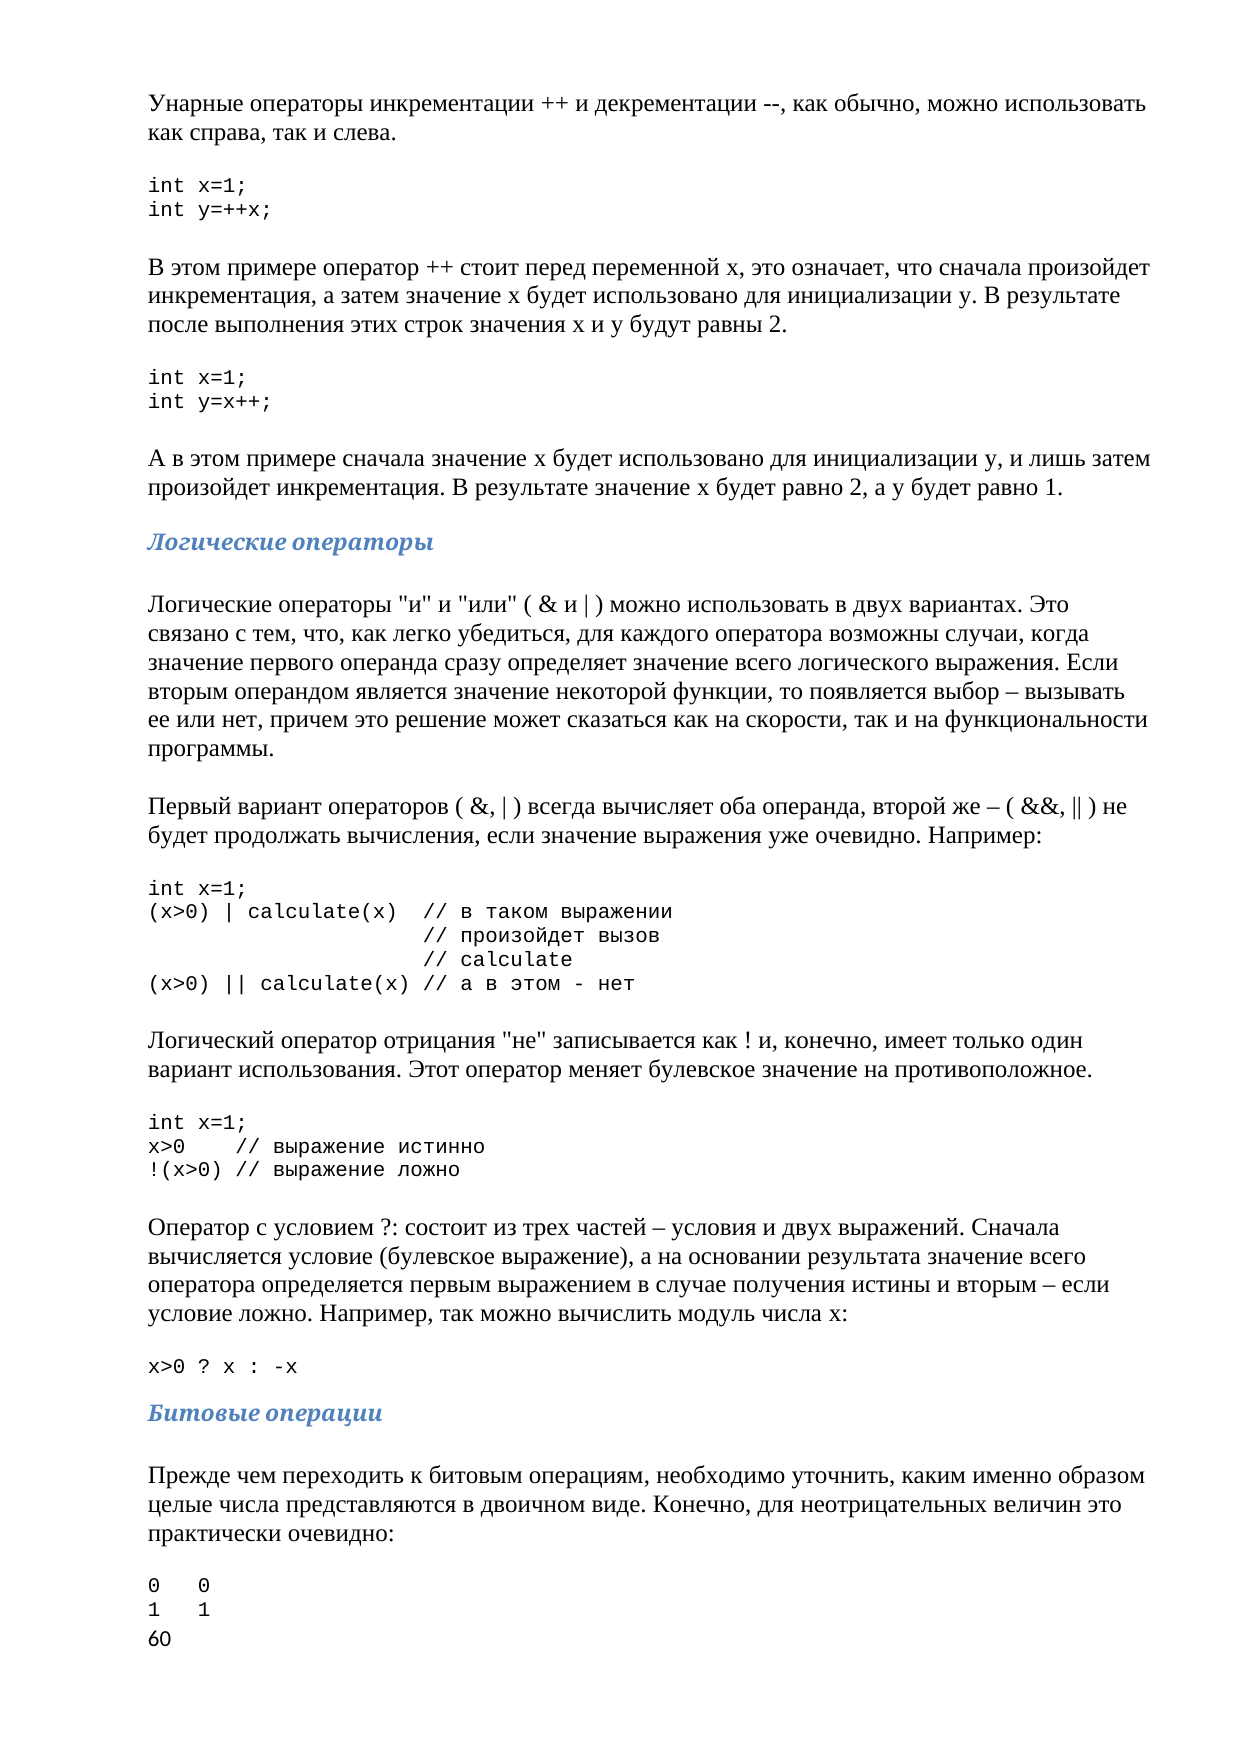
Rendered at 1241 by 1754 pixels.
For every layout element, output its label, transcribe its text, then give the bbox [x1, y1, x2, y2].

subtitle Битовые операции [148, 1401, 1152, 1427]
text (x>0) || calculate(x) // а в этом - нет [148, 972, 1152, 996]
text int x=1; [148, 1112, 1152, 1136]
subtitle Логические операторы [148, 530, 1152, 557]
text Оператор с условием ?: состоит из трех частей – условия и двух выражений. Сначала вычисляется условие (булевское выражение), а на основании результата значение всего оператора определяется первым выражением в случае получения истины и вторым – если условие ложно. Например, так можно вычислить модуль числа x: [148, 1212, 1152, 1327]
text int y=++x; [148, 199, 1152, 222]
text Прежде чем переходить к битовым операциям, необходимо уточнить, каким именно образом целые числа представляются в двоичном виде. Конечно, для неотрицательных величин это практически очевидно: [148, 1460, 1152, 1546]
text int x=1; [148, 367, 1152, 391]
text x>0 // выражение истинно [148, 1136, 1152, 1159]
text 0 0 [148, 1576, 1152, 1599]
text // calculate [148, 949, 1152, 972]
text В этом примере оператор ++ стоит перед переменной x, это означает, что сначала произойдет инкрементация, а затем значение x будет использовано для инициализации y. В результате после выполнения этих строк значения x и y будут равны 2. [148, 252, 1152, 338]
text int x=1; [148, 878, 1152, 902]
text !(x>0) // выражение ложно [148, 1159, 1152, 1183]
text x>0 ? x : -x [148, 1356, 1152, 1380]
text // произойдет вызов [148, 925, 1152, 949]
text int y=x++; [148, 391, 1152, 414]
text Логический оператор отрицания "не" записывается как ! и, конечно, имеет только один вариант использования. Этот оператор меняет булевское значение на противоположное. [148, 1025, 1152, 1083]
text Логические операторы "и" и "или" ( & и | ) можно использовать в двух вариантах. Это связано с тем, что, как легко убедиться, для каждого оператора возможны случаи, когда значение первого операнда сразу определяет значение всего логического выражения. Если вторым операндом является значение некоторой функции, то появляется выбор – вызывать ее или нет, причем это решение может сказаться как на скорости, так и на функциональности программы. [148, 589, 1152, 762]
text А в этом примере сначала значение x будет использовано для инициализации y, и лишь затем произойдет инкрементация. В результате значение x будет равно 2, а y будет равно 1. [148, 443, 1152, 501]
text Унарные операторы инкрементации ++ и декрементации --, как обычно, можно использовать как справа, так и слева. [148, 88, 1152, 146]
text 1 1 [148, 1599, 1152, 1623]
text (x>0) | calculate(x) // в таком выражении [148, 902, 1152, 925]
text int x=1; [148, 175, 1152, 199]
text Первый вариант операторов ( &, | ) всегда вычисляет оба операнда, второй же – ( &&, || ) не будет продолжать вычисления, если значение выражения уже очевидно. Например: [148, 791, 1152, 849]
